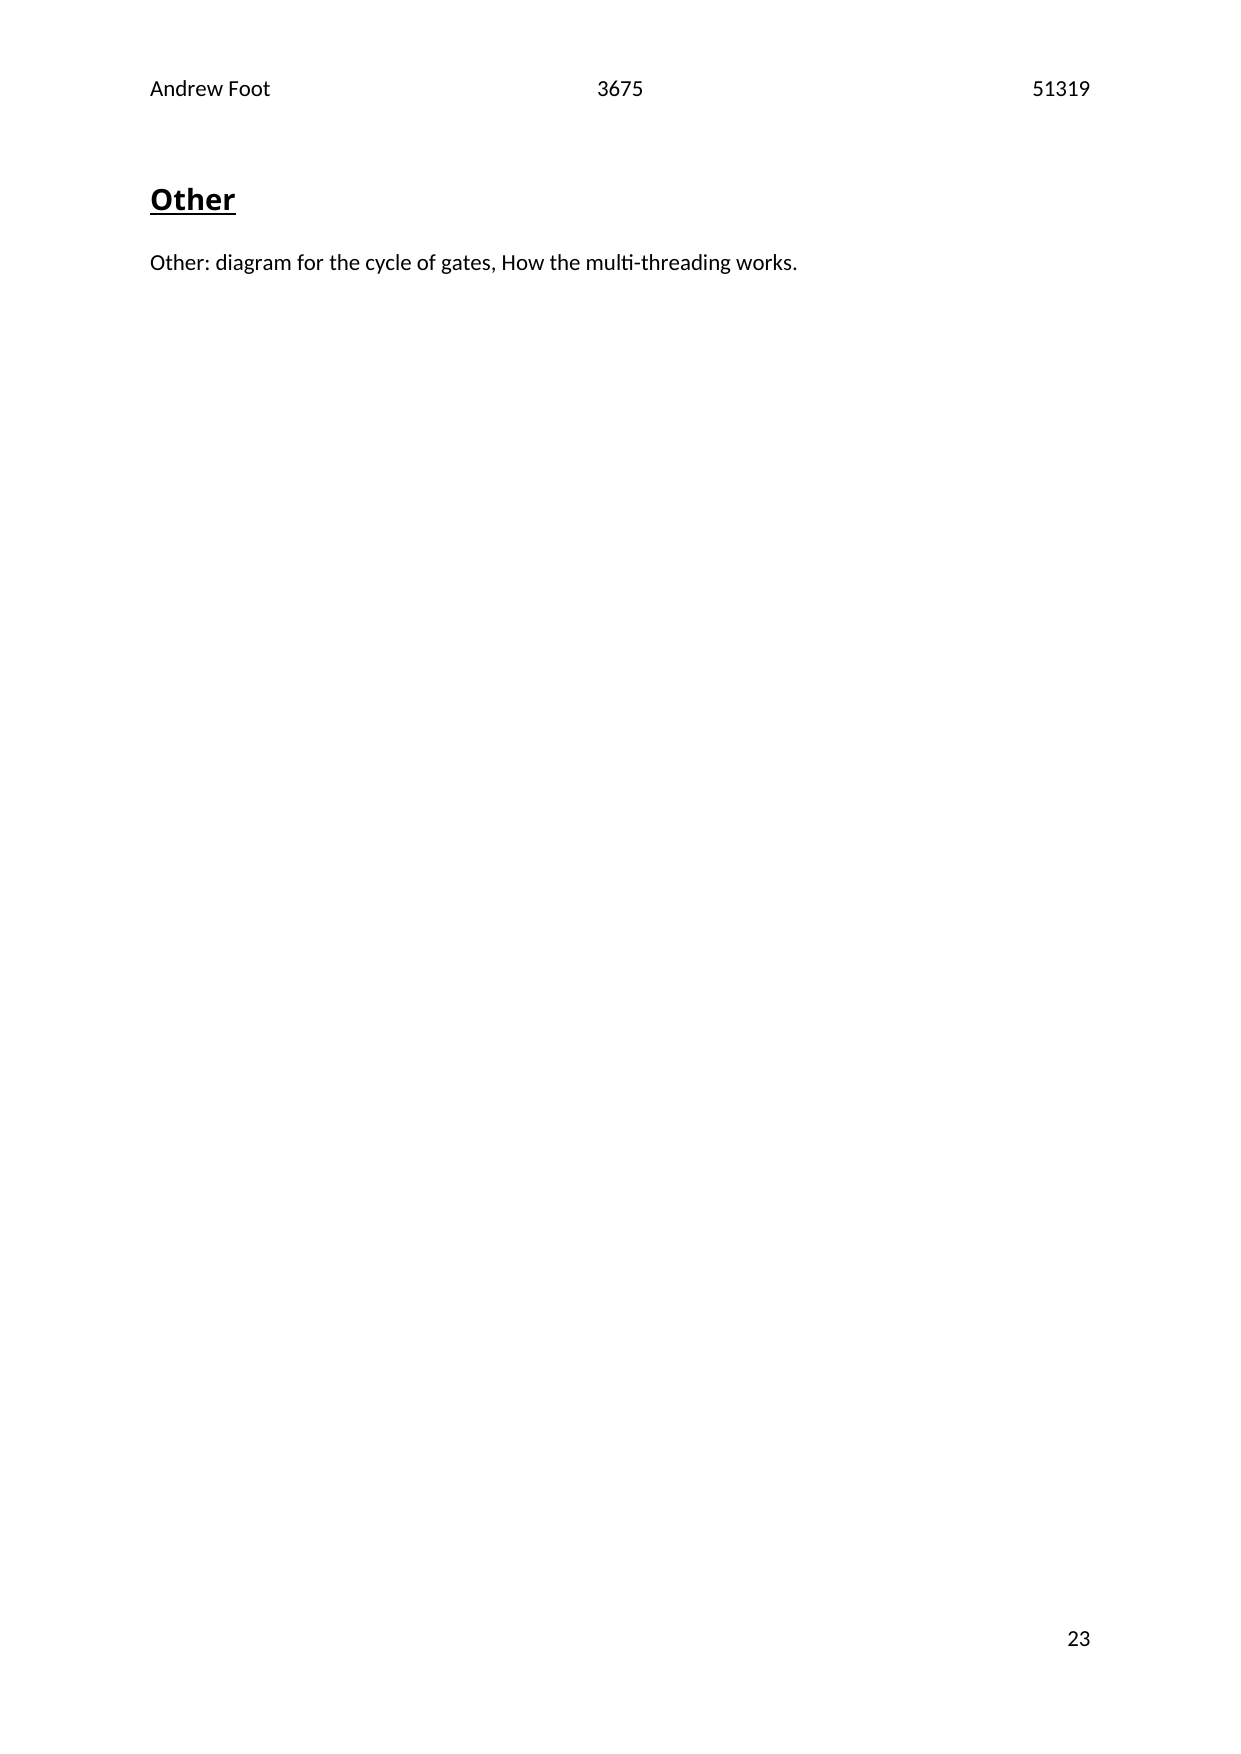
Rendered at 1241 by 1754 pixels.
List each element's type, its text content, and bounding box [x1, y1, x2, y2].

subtitle Other [150, 179, 1090, 219]
text Other: diagram for the cycle of gates, How the multi-threading works. [150, 248, 1090, 276]
